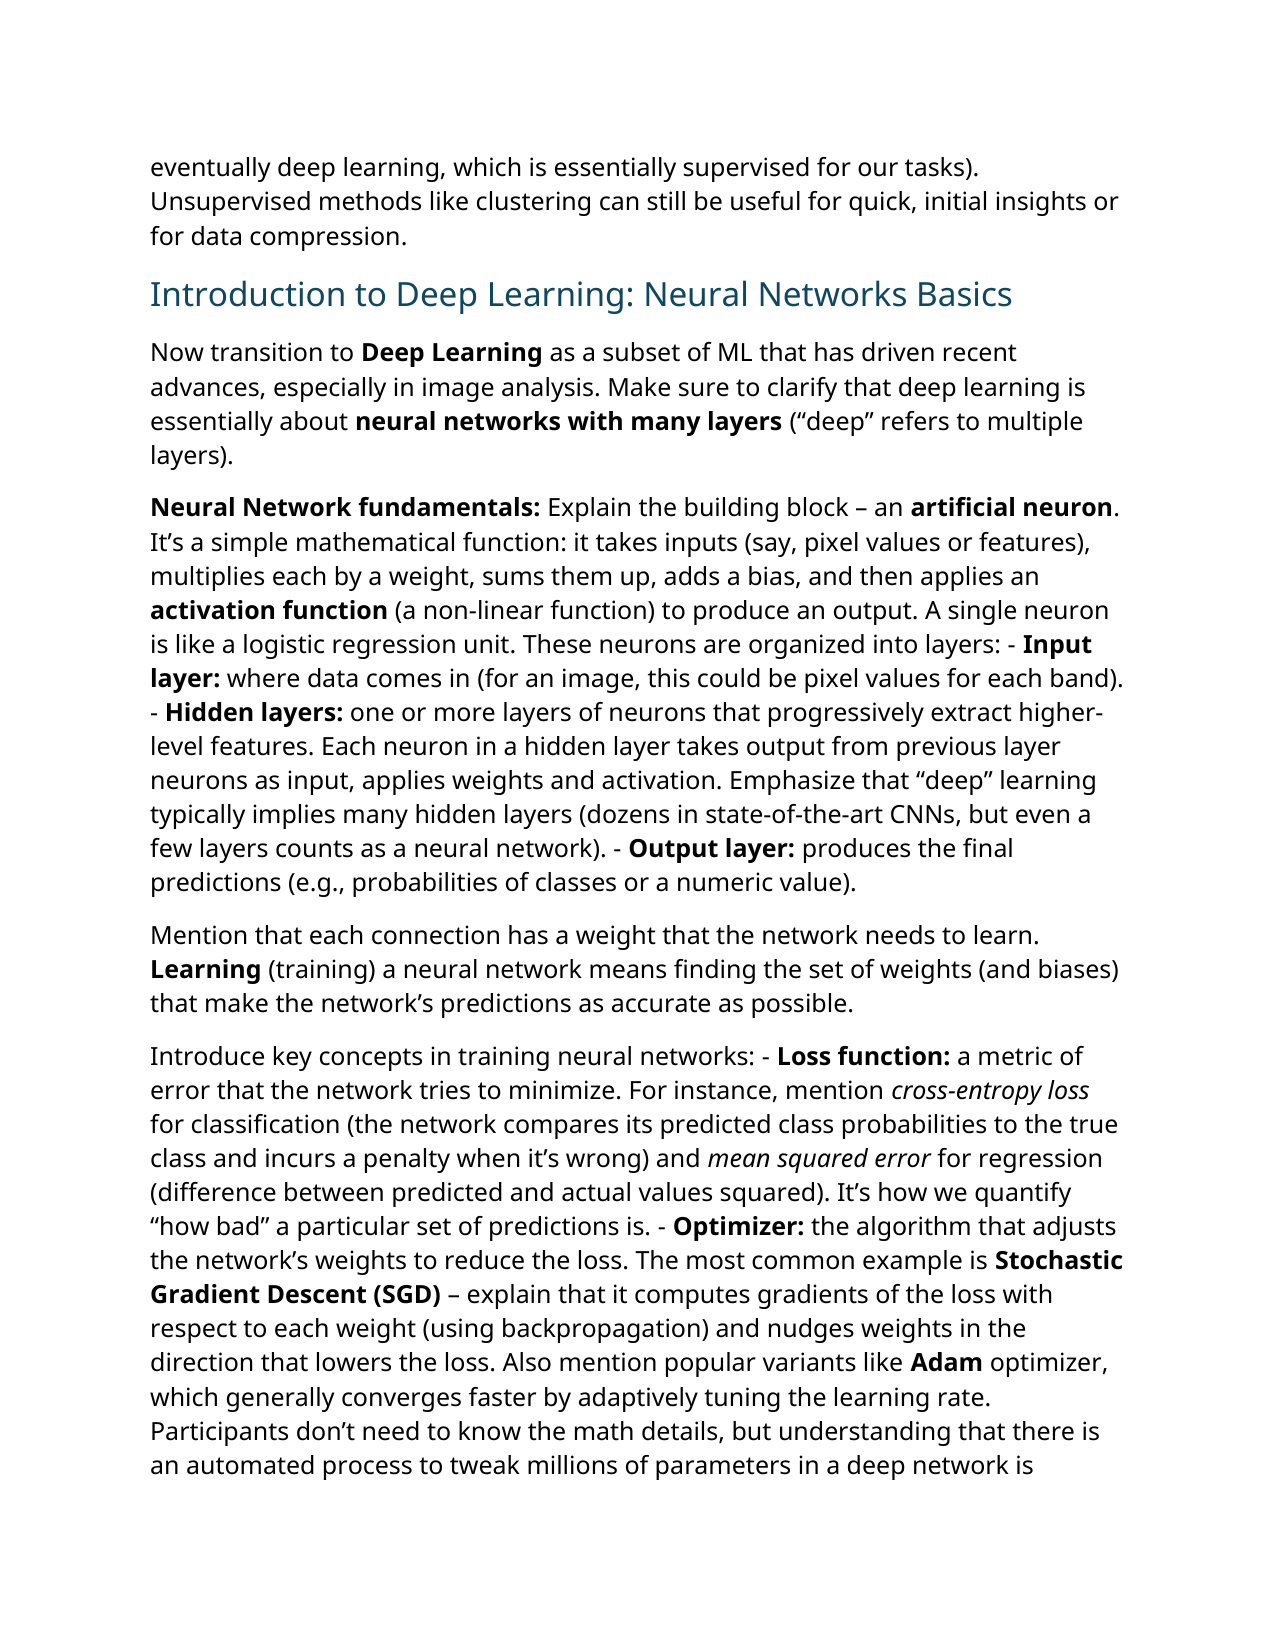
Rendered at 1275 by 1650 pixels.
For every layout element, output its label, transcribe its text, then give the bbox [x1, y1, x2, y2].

subtitle Introduction to Deep Learning: Neural Networks Basics [150, 271, 1125, 316]
text Neural Network fundamentals: Explain the building block – an artificial neuron. It’s a simple mathematical function: it takes inputs (say, pixel values or features), multiplies each by a weight, sums them up, adds a bias, and then applies an activation function (a non-linear function) to produce an output. A single neuron is like a logistic regression unit. These neurons are organized into layers: - Input layer: where data comes in (for an image, this could be pixel values for each band). - Hidden layers: one or more layers of neurons that progressively extract higher-level features. Each neuron in a hidden layer takes output from previous layer neurons as input, applies weights and activation. Emphasize that “deep” learning typically implies many hidden layers (dozens in state-of-the-art CNNs, but even a few layers counts as a neural network). - Output layer: produces the final predictions (e.g., probabilities of classes or a numeric value). [150, 490, 1125, 899]
text Now transition to Deep Learning as a subset of ML that has driven recent advances, especially in image analysis. Make sure to clarify that deep learning is essentially about neural networks with many layers (“deep” refers to multiple layers). [150, 335, 1125, 471]
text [150, 150, 1125, 252]
text Mention that each connection has a weight that the network needs to learn. Learning (training) a neural network means finding the set of weights (and biases) that make the network’s predictions as accurate as possible. [150, 918, 1125, 1020]
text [150, 1038, 1125, 1481]
